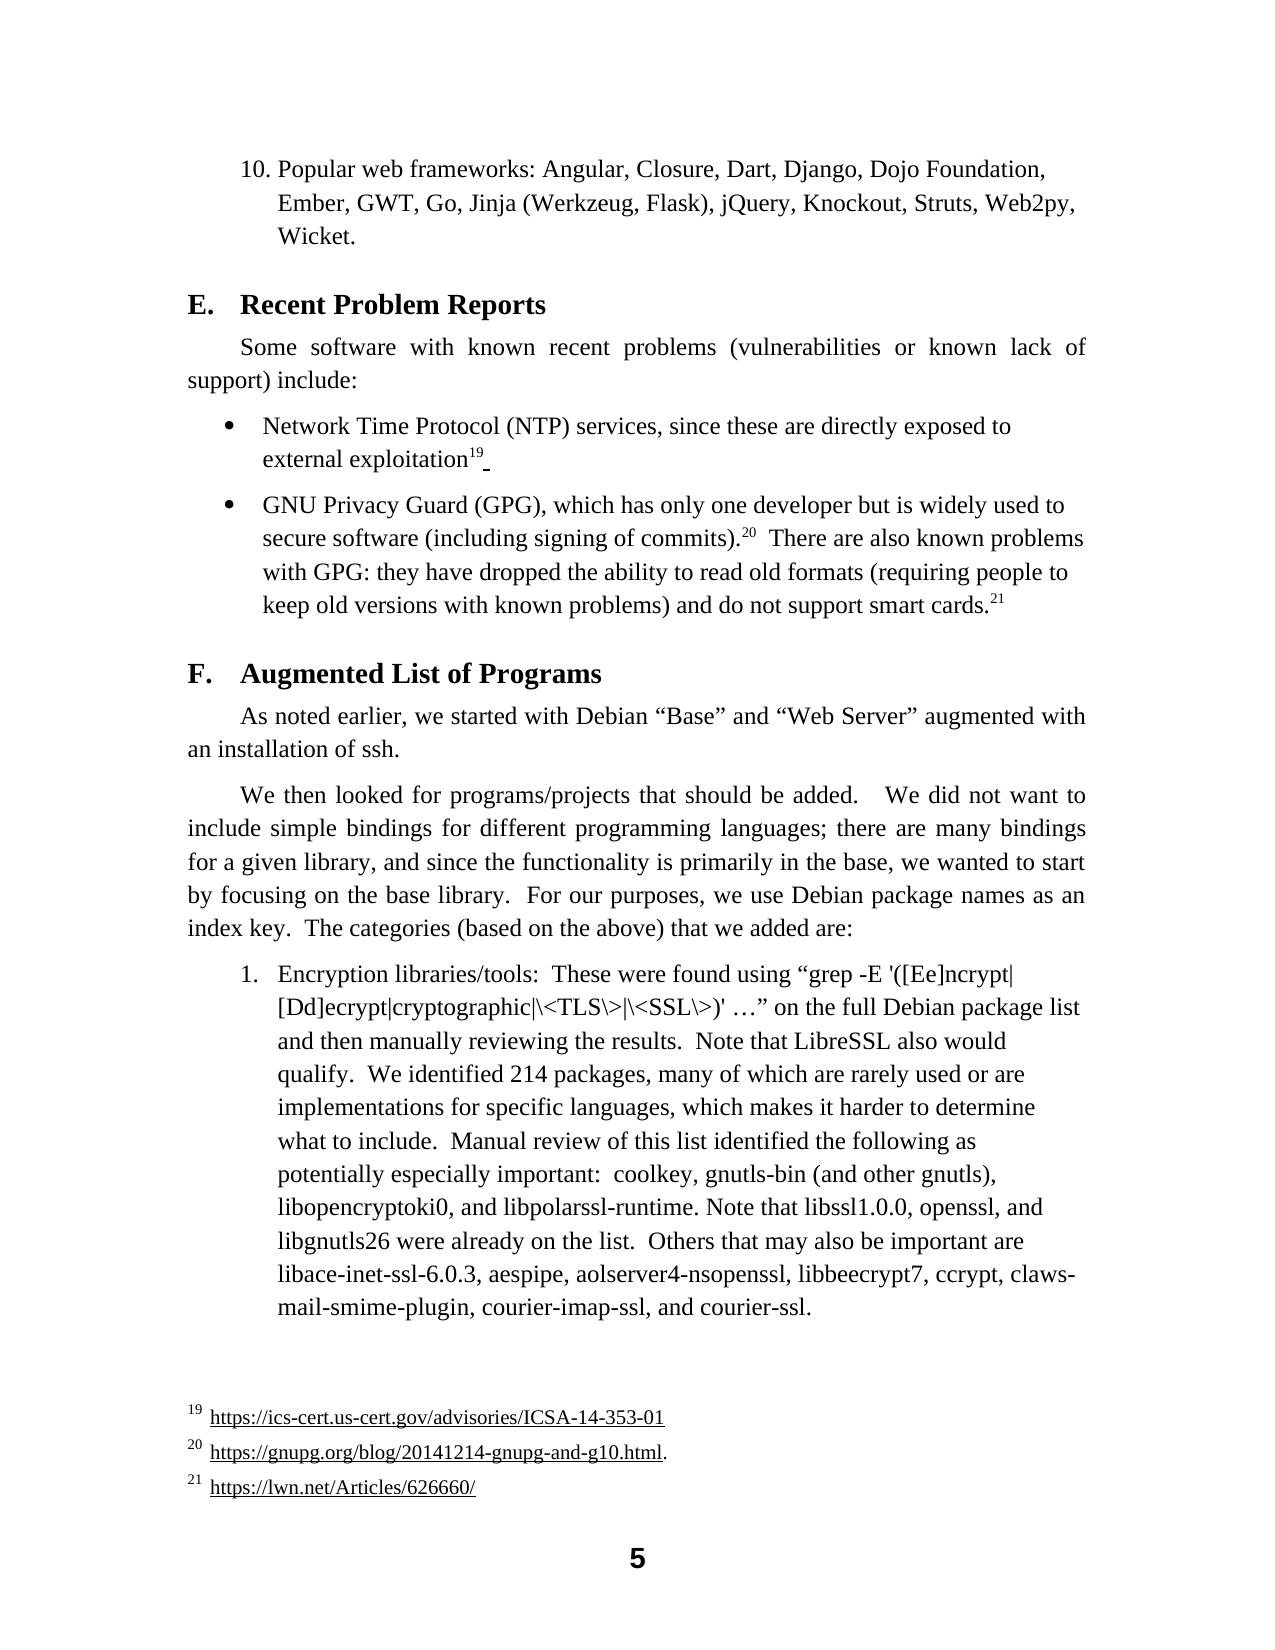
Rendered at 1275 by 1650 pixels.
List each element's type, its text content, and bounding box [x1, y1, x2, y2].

list Popular web frameworks: Angular, Closure, Dart, Django, Dojo Foundation, Ember, GWT, Go, Jinja (Werkzeug, Flask), jQuery, Knockout, Struts, Web2py, Wicket. [240, 150, 1087, 250]
text Some software with known recent problems (vulnerabilities or known lack of support) include: [187, 327, 1087, 394]
list GNU Privacy Guard (GPG), which has only one developer but is widely used to secure software (including signing of commits). There are also known problems with GPG: they have dropped the ability to read old formats (requiring people to keep old versions with known problems) and do not support smart cards. [225, 486, 1087, 619]
text As noted earlier, we started with Debian “Base” and “Web Server” augmented with an installation of ssh. [187, 696, 1087, 763]
subtitle Augmented List of Programs [187, 656, 1087, 690]
list Network Time Protocol (NTP) services, since these are directly exposed to external exploitation [225, 406, 1087, 473]
list Encryption libraries/tools: These were found using “grep -E '([Ee]ncrypt|[Dd]ecrypt|cryptographic|\<TLS\>|\<SSL\>)' …” on the full Debian package list and then manually reviewing the results. Note that LibreSSL also would qualify. We identified 214 packages, many of which are rarely used or are implementations for specific languages, which makes it harder to determine what to include. Manual review of this list identified the following as potentially especially important: coolkey, gnutls-bin (and other gnutls), libopencryptoki0, and libpolarssl-runtime. Note that libssl1.0.0, openssl, and libgnutls26 were already on the list. Others that may also be important are libace-inet-ssl-6.0.3, aespipe, aolserver4-nsopenssl, libbeecrypt7, ccrypt, claws-mail-smime-plugin, courier-imap-ssl, and courier-ssl. [240, 954, 1087, 1321]
subtitle Recent Problem Reports [187, 287, 1087, 321]
text We then looked for programs/projects that should be added. We did not want to include simple bindings for different programming languages; there are many bindings for a given library, and since the functionality is primarily in the base, we wanted to start by focusing on the base library. For our purposes, we use Debian package names as an index key. The categories (based on the above) that we added are: [187, 775, 1087, 942]
